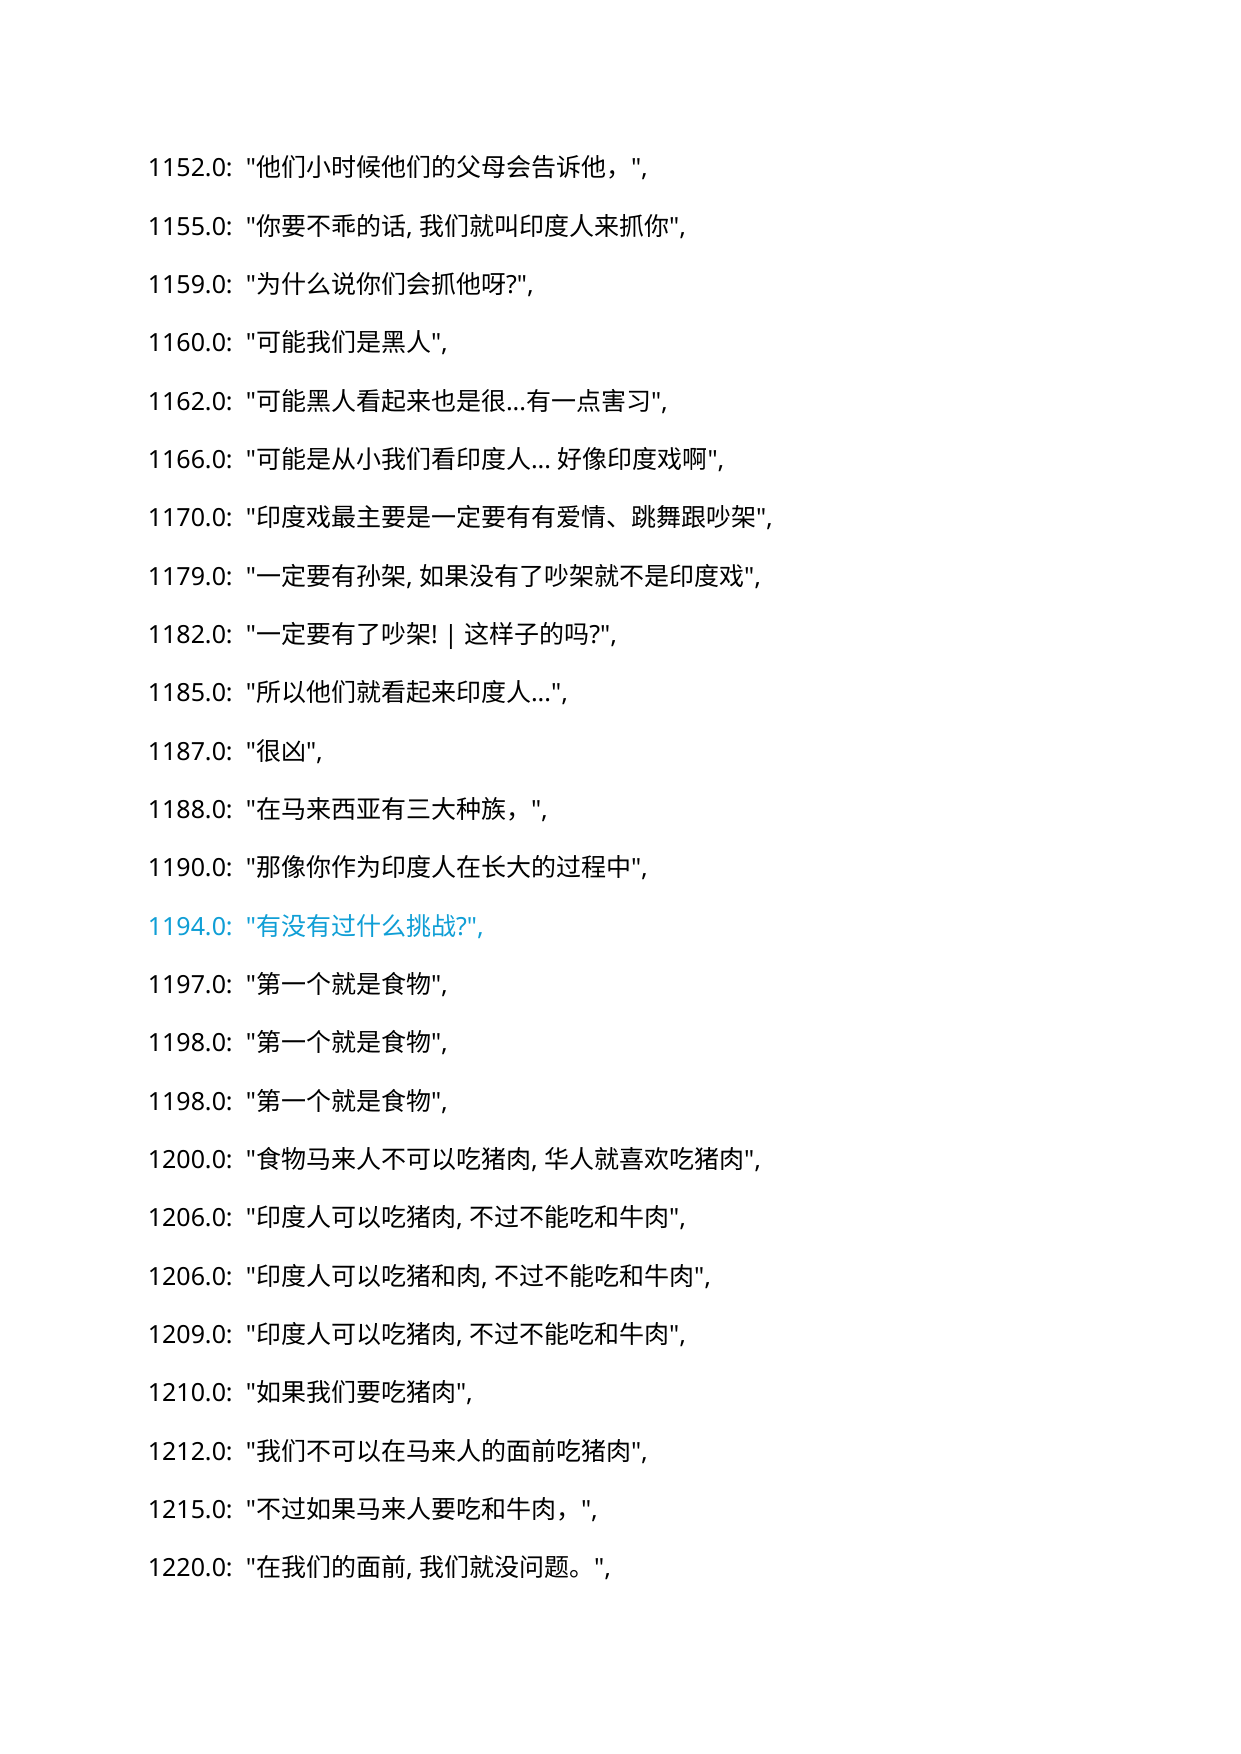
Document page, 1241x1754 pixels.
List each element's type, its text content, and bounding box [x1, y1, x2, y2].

text 1212.0: "我们不可以在马来人的面前吃猪肉", [148, 1431, 1093, 1467]
text 1209.0: "印度人可以吃猪肉, 不过不能吃和牛肉", [148, 1314, 1093, 1351]
text 1170.0: "印度戏最主要是一定要有有爱情、跳舞跟吵架", [148, 498, 1093, 534]
text 1162.0: "可能黑人看起来也是很...有一点害习", [148, 381, 1093, 417]
text 1190.0: "那像你作为印度人在长大的过程中", [148, 848, 1093, 884]
text 1215.0: "不过如果马来人要吃和牛肉，", [148, 1489, 1093, 1526]
text 1200.0: "食物马来人不可以吃猪肉, 华人就喜欢吃猪肉", [148, 1139, 1093, 1176]
text 1152.0: "他们小时候他们的父母会告诉他，", [148, 148, 1093, 184]
text 1187.0: "很凶", [148, 731, 1093, 767]
text 1166.0: "可能是从小我们看印度人... 好像印度戏啊", [148, 439, 1093, 476]
text 1188.0: "在马来西亚有三大种族，", [148, 789, 1093, 826]
text 1197.0: "第一个就是食物", [148, 964, 1093, 1001]
text 1160.0: "可能我们是黑人", [148, 323, 1093, 359]
text 1194.0: "有没有过什么挑战?", [148, 906, 1093, 942]
text 1182.0: "一定要有了吵架! | 这样子的吗?", [148, 614, 1093, 651]
text 1220.0: "在我们的面前, 我们就没问题。", [148, 1548, 1093, 1584]
text 1159.0: "为什么说你们会抓他呀?", [148, 264, 1093, 301]
text 1179.0: "一定要有孙架, 如果没有了吵架就不是印度戏", [148, 556, 1093, 592]
text 1185.0: "所以他们就看起来印度人...", [148, 673, 1093, 709]
text 1198.0: "第一个就是食物", [148, 1081, 1093, 1117]
text 1155.0: "你要不乖的话, 我们就叫印度人来抓你", [148, 206, 1093, 242]
text 1198.0: "第一个就是食物", [148, 1023, 1093, 1059]
text 1206.0: "印度人可以吃猪肉, 不过不能吃和牛肉", [148, 1198, 1093, 1234]
text 1210.0: "如果我们要吃猪肉", [148, 1373, 1093, 1409]
text 1206.0: "印度人可以吃猪和肉, 不过不能吃和牛肉", [148, 1256, 1093, 1292]
